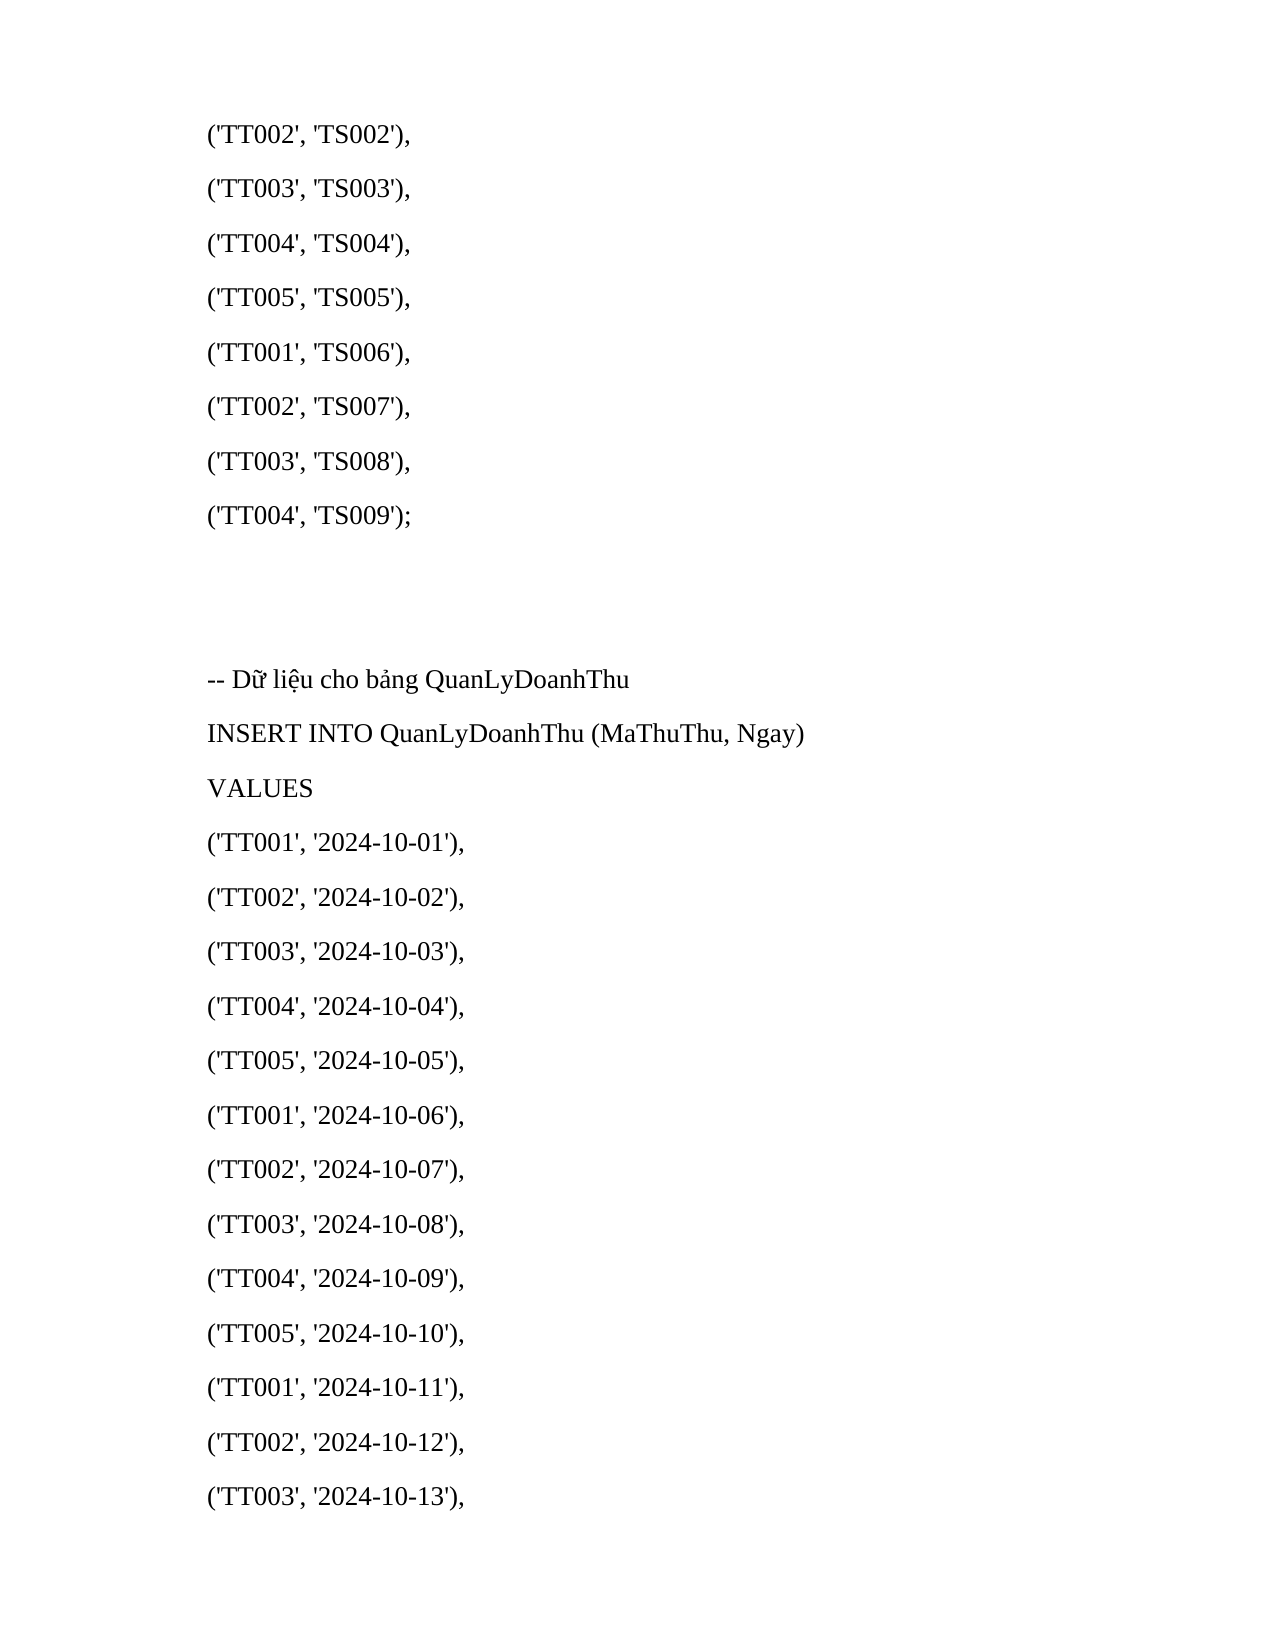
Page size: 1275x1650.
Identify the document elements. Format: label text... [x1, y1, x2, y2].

text ('TT001', 'TS006'), [207, 336, 1186, 367]
text VALUES [207, 772, 1186, 803]
text ('TT003', '2024-10-03'), [207, 935, 1186, 966]
text ('TT001', '2024-10-06'), [207, 1099, 1186, 1130]
text -- Dữ liệu cho bảng QuanLyDoanhThu [207, 663, 1186, 694]
text ('TT005', '2024-10-05'), [207, 1044, 1186, 1075]
text ('TT003', 'TS008'), [207, 445, 1186, 476]
text ('TT005', '2024-10-10'), [207, 1317, 1186, 1348]
text ('TT002', '2024-10-12'), [207, 1426, 1186, 1457]
text ('TT004', 'TS004'), [207, 227, 1186, 258]
text ('TT002', 'TS002'), [207, 118, 1186, 149]
text ('TT004', 'TS009'); [207, 499, 1186, 531]
text ('TT005', 'TS005'), [207, 282, 1186, 313]
text ('TT004', '2024-10-09'), [207, 1262, 1186, 1293]
text ('TT001', '2024-10-11'), [207, 1371, 1186, 1402]
text ('TT003', '2024-10-13'), [207, 1480, 1186, 1511]
text ('TT004', '2024-10-04'), [207, 990, 1186, 1021]
text ('TT002', '2024-10-02'), [207, 881, 1186, 912]
text ('TT003', '2024-10-08'), [207, 1208, 1186, 1239]
text ('TT003', 'TS003'), [207, 173, 1186, 204]
text ('TT002', '2024-10-07'), [207, 1153, 1186, 1184]
text ('TT001', '2024-10-01'), [207, 826, 1186, 857]
text ('TT002', 'TS007'), [207, 391, 1186, 422]
text INSERT INTO QuanLyDoanhThu (MaThuThu, Ngay) [207, 717, 1186, 748]
